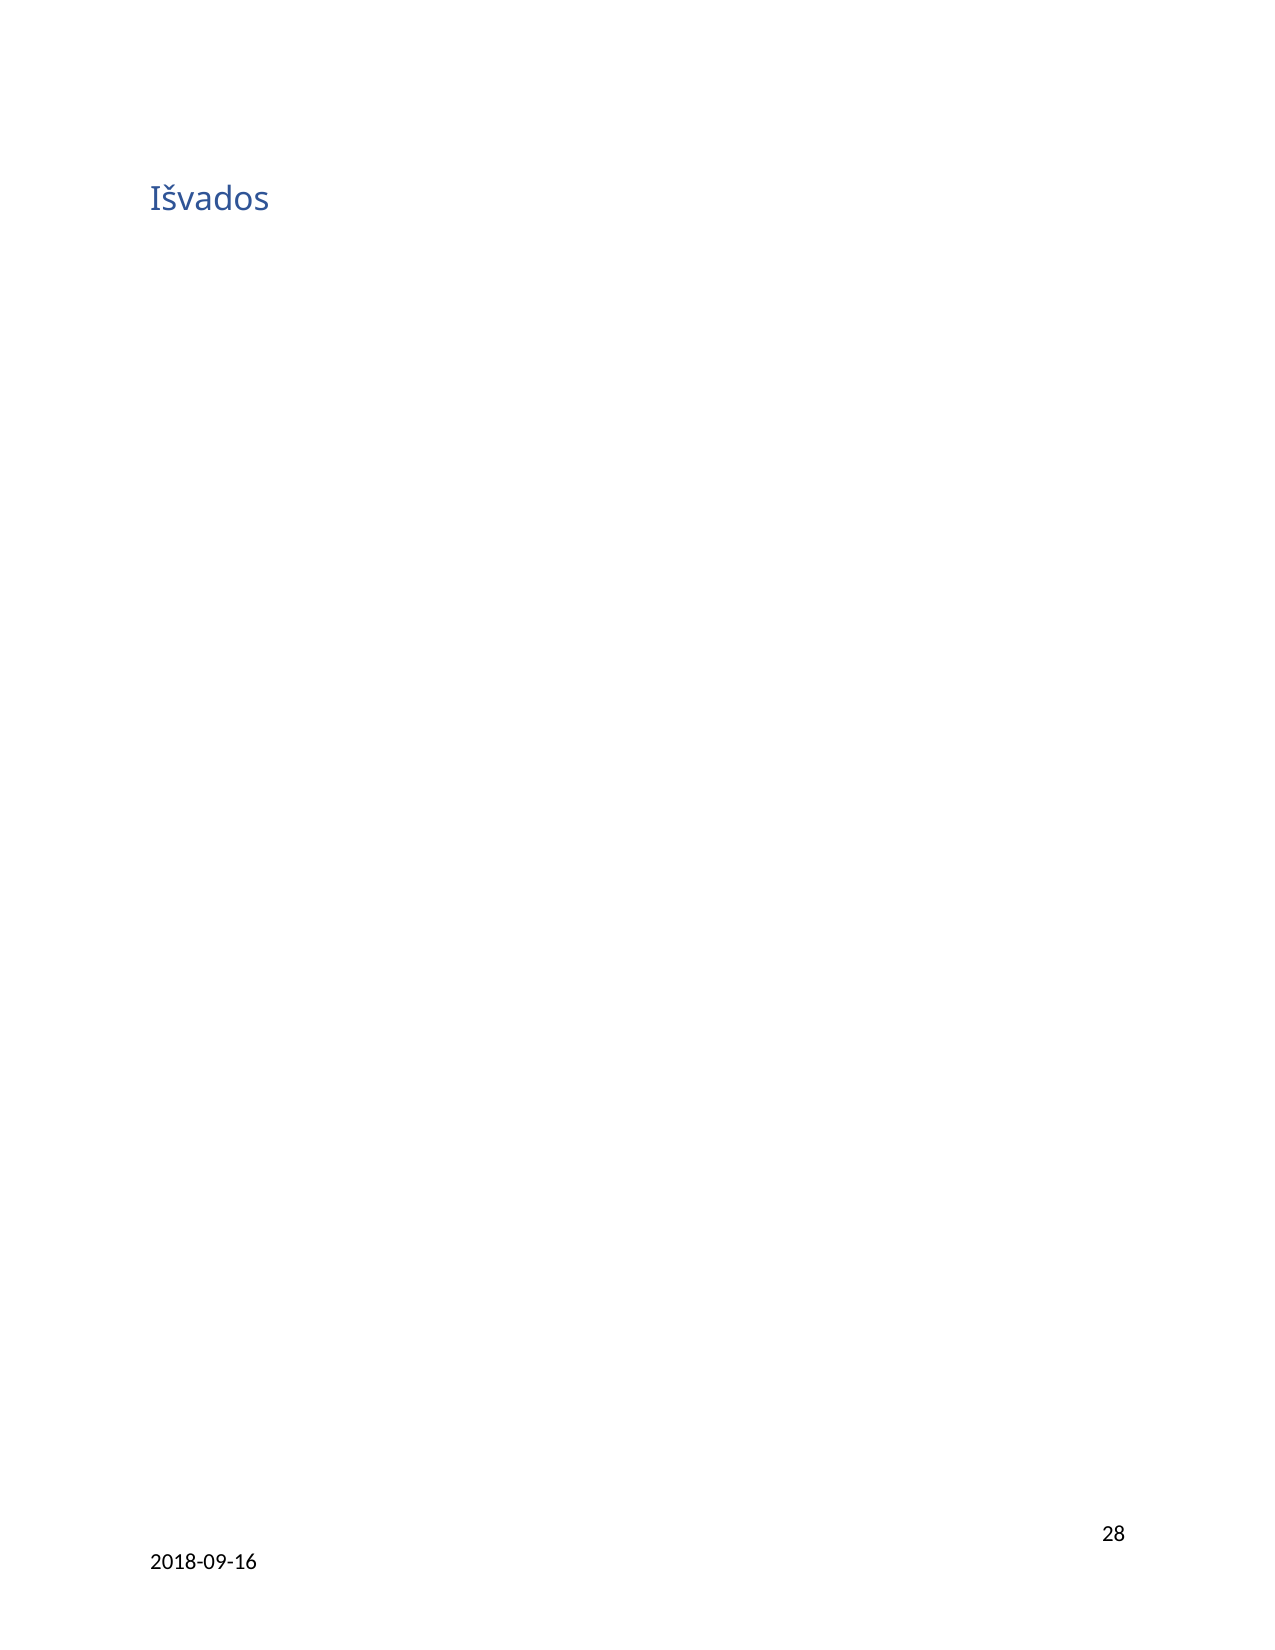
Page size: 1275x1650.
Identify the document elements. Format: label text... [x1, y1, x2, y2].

subtitle Išvados [150, 175, 1125, 220]
